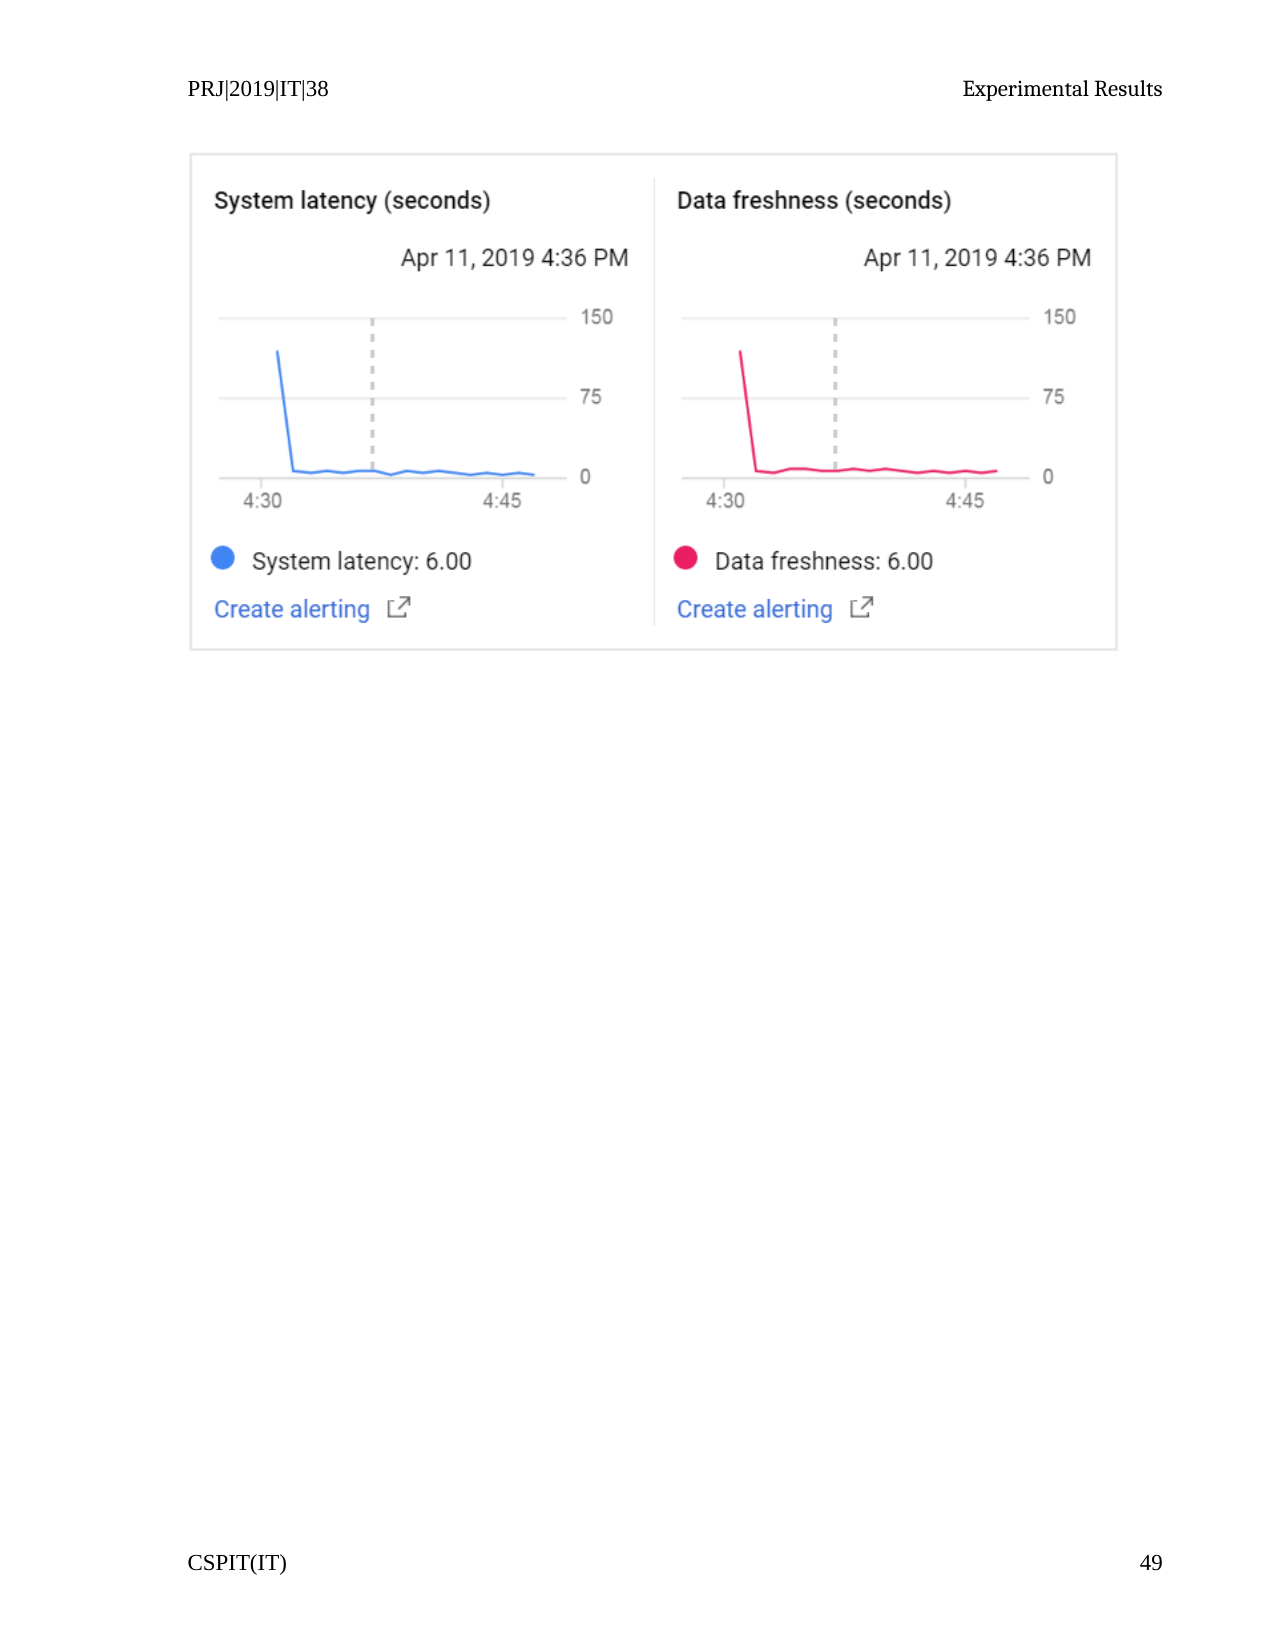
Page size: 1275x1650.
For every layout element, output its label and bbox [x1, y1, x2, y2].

picture [187, 150, 1125, 655]
